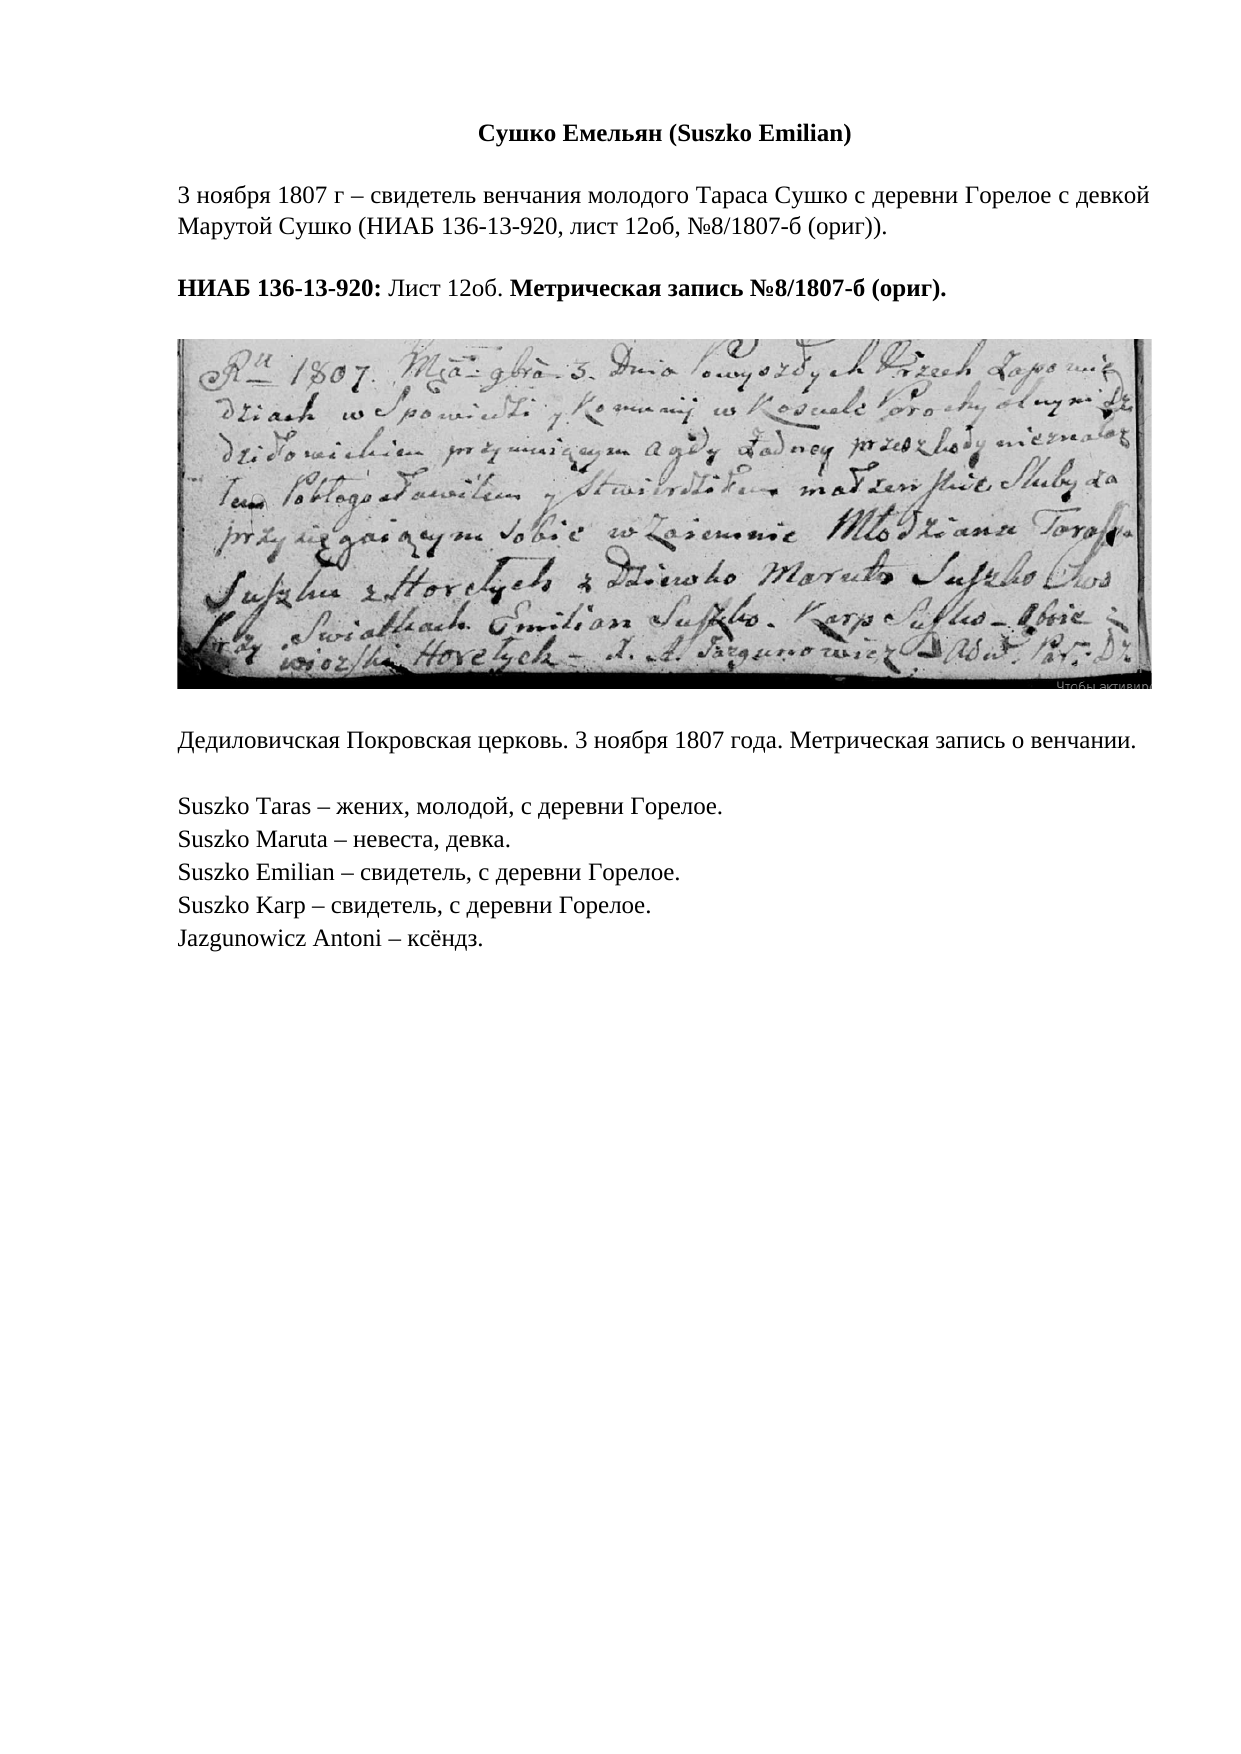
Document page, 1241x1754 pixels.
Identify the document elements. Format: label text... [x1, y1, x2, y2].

picture [177, 339, 1152, 689]
text Suszko Taras – жених, молодой, с деревни Горелое. [177, 791, 1152, 820]
text Jazgunowicz Antoni – ксёндз. [177, 923, 1152, 952]
text Suszko Maruta – невеста, девка. [177, 824, 1152, 853]
text Дедиловичская Покровская церковь. 3 ноября 1807 года. Метрическая запись о венчании. [177, 725, 1152, 754]
text НИАБ 136-13-920: Лист 12об. Метрическая запись №8/1807-б (ориг). [177, 273, 1152, 302]
text 3 ноября 1807 г – свидетель венчания молодого Тараса Сушко с деревни Горелое с девкой Марутой Сушко (НИАБ 136-13-920, лист 12об, №8/1807-б (ориг)). [177, 180, 1152, 240]
text Сушко Емельян (Suszko Emilian) [177, 118, 1152, 147]
text Suszko Karp – свидетель, с деревни Горелое. [177, 890, 1152, 919]
text Suszko Emilian – свидетель, с деревни Горелое. [177, 857, 1152, 886]
